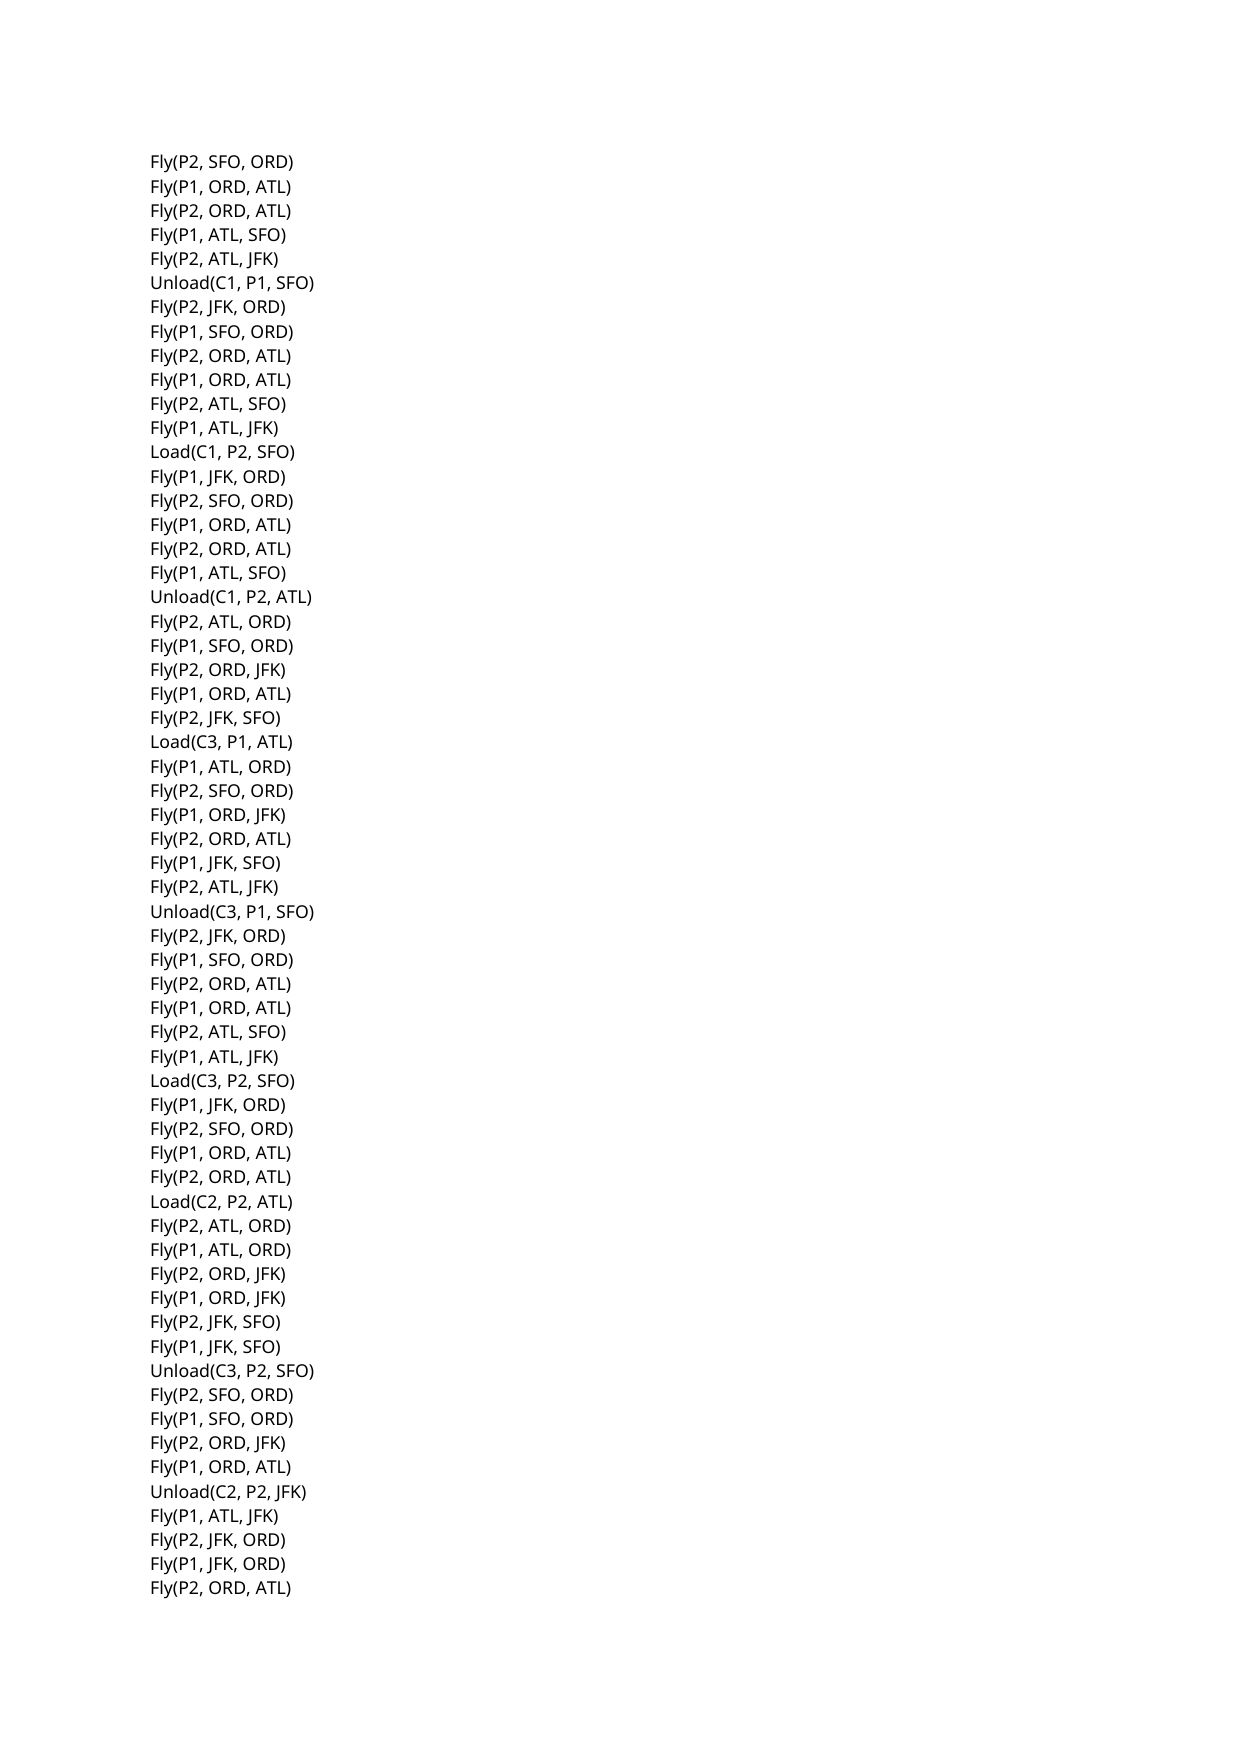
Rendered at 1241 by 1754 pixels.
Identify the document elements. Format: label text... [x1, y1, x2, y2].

text Fly(P2, SFO, ORD) [150, 1382, 1090, 1407]
text Load(C2, P2, ATL) [150, 1189, 1090, 1213]
text Fly(P2, ORD, ATL) [150, 343, 1090, 367]
text Fly(P1, ORD, JFK) [150, 802, 1090, 827]
text Load(C3, P1, ATL) [150, 730, 1090, 754]
text Fly(P1, JFK, ORD) [150, 1092, 1090, 1117]
text Fly(P2, ORD, ATL) [150, 972, 1090, 996]
text Fly(P1, ATL, ORD) [150, 754, 1090, 778]
text Fly(P1, ORD, ATL) [150, 996, 1090, 1020]
text Unload(C2, P2, JFK) [150, 1479, 1090, 1503]
text Fly(P2, ORD, ATL) [150, 537, 1090, 561]
text Fly(P2, SFO, ORD) [150, 488, 1090, 512]
text Fly(P2, ORD, JFK) [150, 657, 1090, 682]
text Fly(P2, ORD, JFK) [150, 1431, 1090, 1455]
text Fly(P1, ATL, ORD) [150, 1237, 1090, 1262]
text Fly(P2, ATL, ORD) [150, 1213, 1090, 1237]
text Unload(C3, P2, SFO) [150, 1358, 1090, 1382]
text Unload(C3, P1, SFO) [150, 899, 1090, 923]
text Fly(P2, ATL, ORD) [150, 609, 1090, 633]
text Fly(P2, JFK, ORD) [150, 295, 1090, 319]
text Fly(P1, ORD, ATL) [150, 367, 1090, 392]
text Fly(P1, ORD, ATL) [150, 174, 1090, 198]
text Fly(P1, SFO, ORD) [150, 319, 1090, 343]
text Fly(P2, ORD, ATL) [150, 1165, 1090, 1189]
text Unload(C1, P1, SFO) [150, 271, 1090, 295]
text Fly(P1, SFO, ORD) [150, 1407, 1090, 1431]
text Fly(P2, JFK, SFO) [150, 706, 1090, 730]
text Fly(P1, SFO, ORD) [150, 633, 1090, 657]
text Fly(P1, JFK, SFO) [150, 851, 1090, 875]
text Fly(P1, SFO, ORD) [150, 947, 1090, 972]
text Fly(P2, ORD, ATL) [150, 198, 1090, 222]
text Fly(P1, ATL, SFO) [150, 561, 1090, 585]
text Fly(P2, ATL, SFO) [150, 1020, 1090, 1044]
text Fly(P1, ATL, JFK) [150, 1044, 1090, 1068]
text Fly(P1, ORD, JFK) [150, 1286, 1090, 1310]
text Fly(P1, ORD, ATL) [150, 1141, 1090, 1165]
text Fly(P2, JFK, ORD) [150, 1527, 1090, 1552]
text Fly(P2, SFO, ORD) [150, 150, 1090, 174]
text Fly(P2, ORD, JFK) [150, 1262, 1090, 1286]
text Fly(P2, ORD, ATL) [150, 1576, 1090, 1600]
text Fly(P1, ORD, ATL) [150, 1455, 1090, 1479]
text Fly(P1, ATL, JFK) [150, 1503, 1090, 1527]
text Fly(P2, SFO, ORD) [150, 778, 1090, 802]
text Fly(P2, ATL, JFK) [150, 247, 1090, 271]
text Fly(P2, JFK, ORD) [150, 923, 1090, 947]
text Fly(P2, ATL, JFK) [150, 875, 1090, 899]
text Load(C3, P2, SFO) [150, 1068, 1090, 1092]
text Fly(P1, ATL, SFO) [150, 222, 1090, 247]
text Fly(P1, ORD, ATL) [150, 682, 1090, 706]
text Fly(P2, ATL, SFO) [150, 392, 1090, 416]
text Fly(P2, ORD, ATL) [150, 827, 1090, 851]
text Load(C1, P2, SFO) [150, 440, 1090, 464]
text Fly(P2, JFK, SFO) [150, 1310, 1090, 1334]
text Fly(P1, ORD, ATL) [150, 512, 1090, 537]
text Unload(C1, P2, ATL) [150, 585, 1090, 609]
text Fly(P1, JFK, ORD) [150, 1552, 1090, 1576]
text Fly(P1, ATL, JFK) [150, 416, 1090, 440]
text Fly(P1, JFK, ORD) [150, 464, 1090, 488]
text Fly(P2, SFO, ORD) [150, 1117, 1090, 1141]
text Fly(P1, JFK, SFO) [150, 1334, 1090, 1358]
